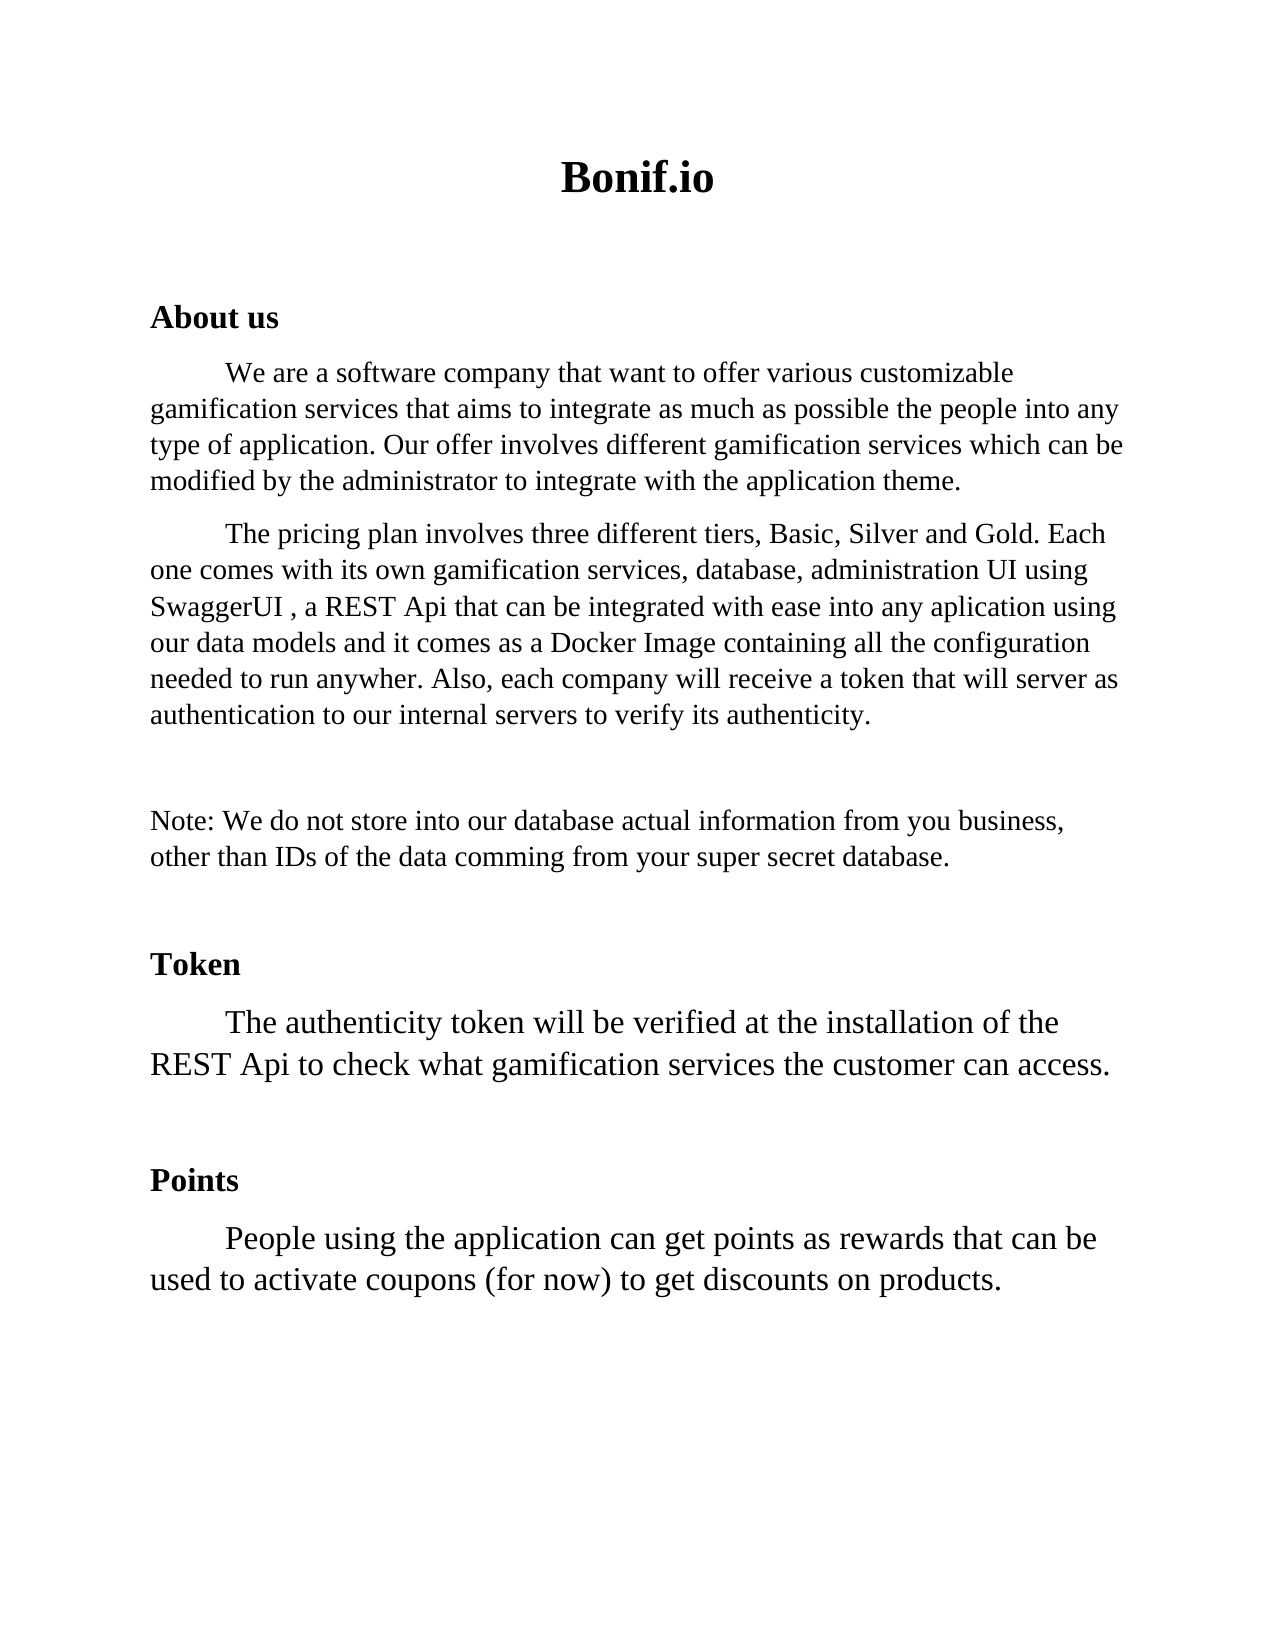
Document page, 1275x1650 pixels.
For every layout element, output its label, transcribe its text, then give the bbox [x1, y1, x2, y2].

text Points [150, 1160, 1125, 1198]
text Bonif.io [150, 150, 1125, 203]
text Token [150, 944, 1125, 983]
text People using the application can get points as rewards that can be used to activate coupons (for now) to get discounts on products. [150, 1218, 1125, 1298]
text The pricing plan involves three different tiers, Basic, Silver and Gold. Each one comes with its own gamification services, database, administration UI using SwaggerUI , a REST Api that can be integrated with ease into any aplication using our data models and it comes as a Docker Image containing all the configuration needed to run anywher. Also, each company will receive a token that will server as authentication to our internal servers to verify its authenticity. [150, 516, 1125, 731]
text We are a software company that want to offer various customizable gamification services that aims to integrate as much as possible the people into any type of application. Our offer involves different gamification services which can be modified by the administrator to integrate with the application theme. [150, 355, 1125, 497]
text Note: We do not store into our database actual information from you business, other than IDs of the data comming from your super secret database. [150, 803, 1125, 872]
text The authenticity token will be verified at the installation of the REST Api to check what gamification services the customer can access. [150, 1002, 1125, 1082]
text About us [150, 297, 1125, 335]
